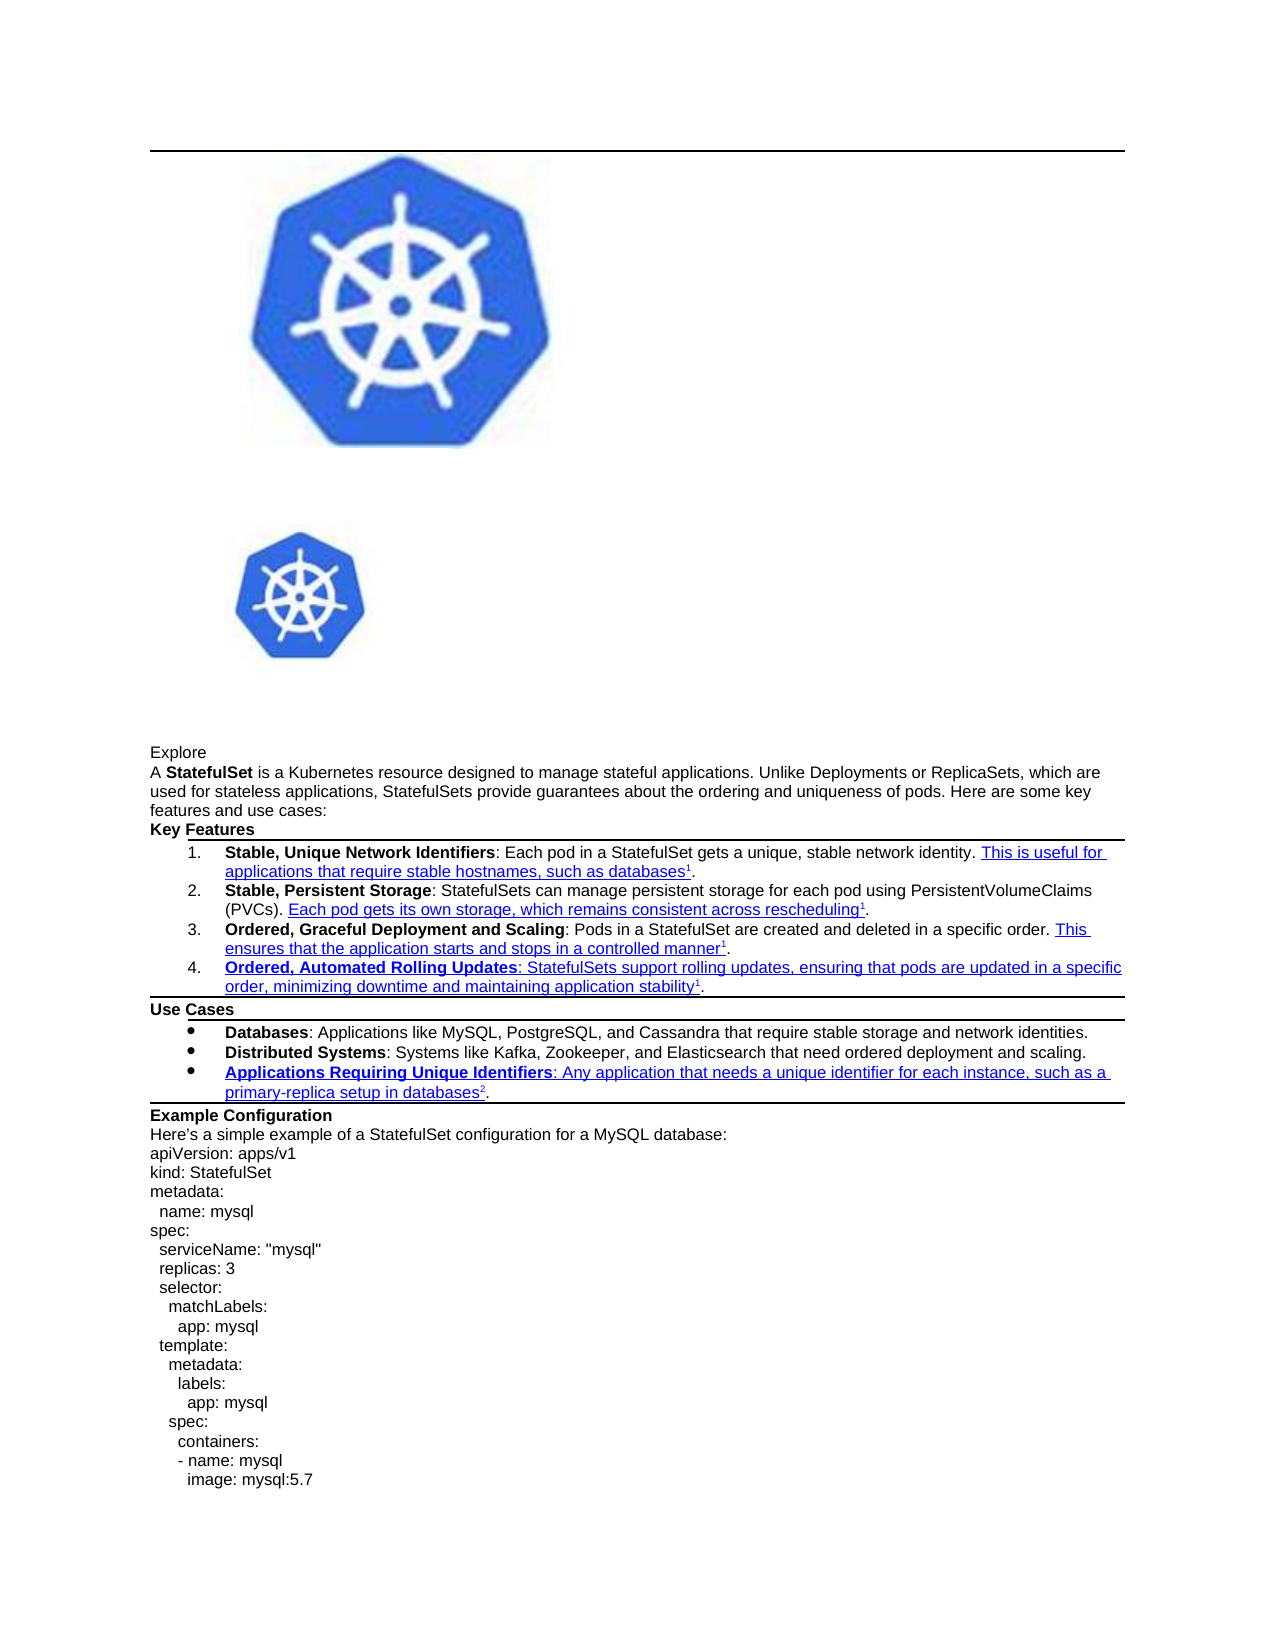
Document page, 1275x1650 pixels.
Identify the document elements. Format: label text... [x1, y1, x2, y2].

text apiVersion: apps/v1 [150, 1144, 1125, 1163]
text - name: mysql [150, 1451, 1125, 1470]
text image: mysql:5.7 [150, 1470, 1125, 1489]
text A StatefulSet is a Kubernetes resource designed to manage stateful applications. Unlike Deployments or ReplicaSets, which are used for stateless applications, StatefulSets provide guarantees about the ordering and uniqueness of pods. Here are some key features and use cases: [150, 762, 1125, 820]
list Ordered, Automated Rolling Updates: StatefulSets support rolling updates, ensuring that pods are updated in a specific order, minimizing downtime and maintaining application stability1. [187, 954, 1125, 996]
picture [150, 153, 650, 744]
list Ordered, Graceful Deployment and Scaling: Pods in a StatefulSet are created and deleted in a specific order. This ensures that the application starts and stops in a controlled manner1. [187, 916, 1125, 954]
text replicas: 3 [150, 1259, 1125, 1278]
list Stable, Persistent Storage: StatefulSets can manage persistent storage for each pod using PersistentVolumeClaims (PVCs). Each pod gets its own storage, which remains consistent across rescheduling1. [187, 877, 1125, 916]
text matchLabels: [150, 1297, 1125, 1316]
list Distributed Systems: Systems like Kafka, Zookeeper, and Elasticsearch that need ordered deployment and scaling. [187, 1039, 1125, 1059]
text Use Cases [150, 998, 1125, 1019]
text spec: [150, 1221, 1125, 1240]
text serviceName: "mysql" [150, 1240, 1125, 1259]
text containers: [150, 1431, 1125, 1451]
text app: mysql [150, 1393, 1125, 1412]
text spec: [150, 1412, 1125, 1431]
text Example Configuration [150, 1104, 1125, 1125]
text metadata: [150, 1355, 1125, 1374]
text labels: [150, 1374, 1125, 1393]
list Databases: Applications like MySQL, PostgreSQL, and Cassandra that require stable storage and network identities. [187, 1020, 1125, 1039]
text Here’s a simple example of a StatefulSet configuration for a MySQL database: [150, 1125, 1125, 1144]
text Key Features [150, 820, 1125, 839]
text selector: [150, 1278, 1125, 1297]
list Stable, Unique Network Identifiers: Each pod in a StatefulSet gets a unique, stable network identity. This is useful for applications that require stable hostnames, such as databases1. [187, 840, 1125, 877]
list Applications Requiring Unique Identifiers: Any application that needs a unique identifier for each instance, such as a primary-replica setup in databases2. [187, 1059, 1125, 1102]
text metadata: [150, 1182, 1125, 1201]
text Explore [150, 743, 1125, 762]
text app: mysql [150, 1316, 1125, 1336]
text name: mysql [150, 1201, 1125, 1221]
text template: [150, 1336, 1125, 1355]
text kind: StatefulSet [150, 1163, 1125, 1182]
